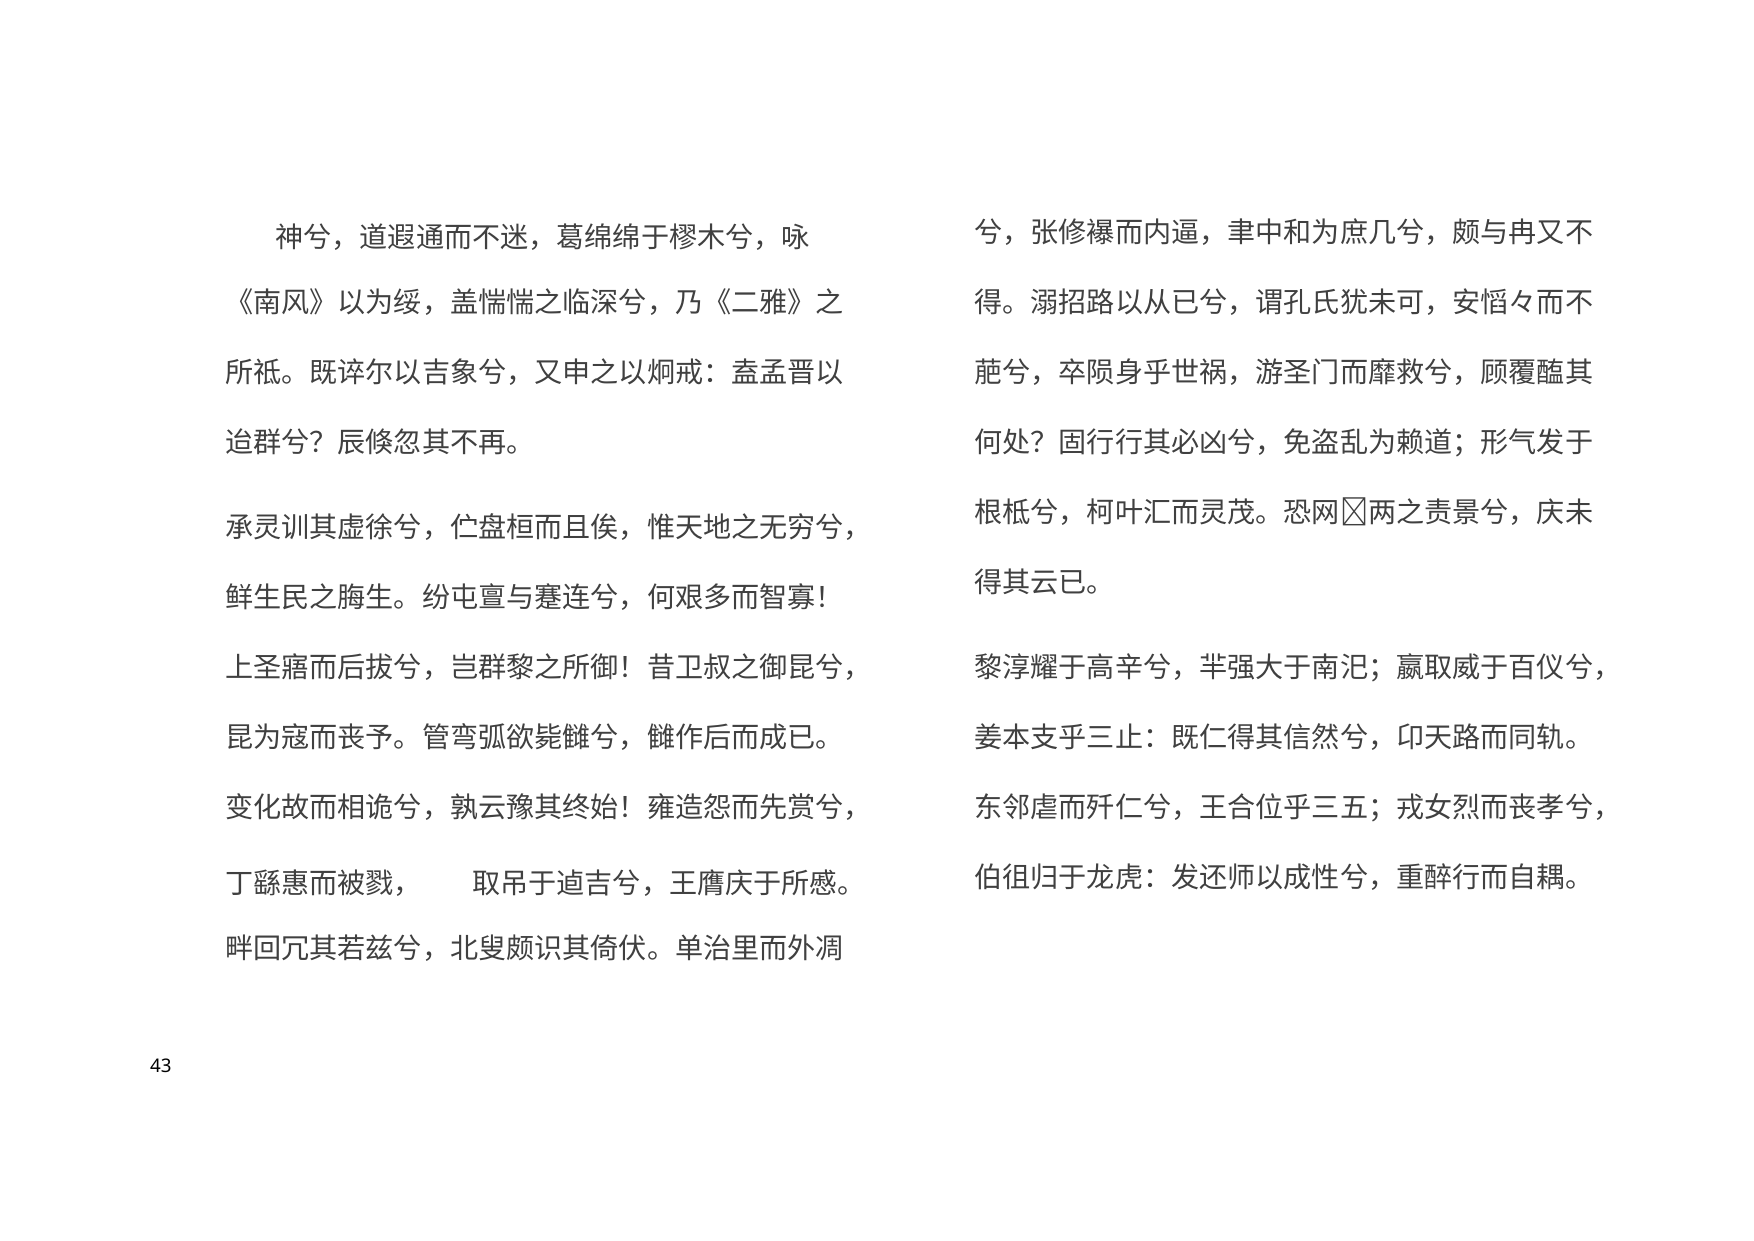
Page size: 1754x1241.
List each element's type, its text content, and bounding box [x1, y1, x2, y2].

text 承灵训其虚徐兮，伫盘桓而且俟，惟天地之无穷兮，鲜生民之脢生。纷屯亶与蹇连兮，何艰多而智寡！上圣寤而后拔兮，岂群黎之所御！昔卫叔之御昆兮，昆为寇而丧予。管弯弧欲毙雠兮，雠作后而成已。变化故而相诡兮，孰云豫其终始！雍造怨而先赏兮，丁繇惠而被戮，取吊于逌吉兮，王膺庆于所慼。畔回冗其若兹兮，北叟颇识其倚伏。单治里而外凋兮，张修襮而内逼，聿中和为庶几兮，颇与冉又不得。溺招路以从已兮，谓孔氏犹未可，安慆々而不萉兮，卒陨身乎世祸，游圣门而靡救兮，顾覆醢其何处？固行行其必凶兮，免盗乱为赖道；形气发于根柢兮，柯叶汇而灵茂。恐网两之责景兮，庆未得其云已。 [225, 493, 855, 978]
text 黎淳耀于高辛兮，羋强大于南汜；嬴取威于百仪兮，姜本支乎三止：既仁得其信然兮，卬天路而同轨。东邻虐而歼仁兮，王合位乎三五；戎女烈而丧孝兮，伯徂归于龙虎：发还师以成性兮，重醉行而自耦。《震》鳞于夏庭兮，匝三正而灭周姬；《巽》羽化于宣官兮，弥五辟而成灾。 [974, 633, 1604, 908]
text 承灵训其虚徐兮，伫盘桓而且俟，惟天地之无穷兮，鲜生民之脢生。纷屯亶与蹇连兮，何艰多而智寡！上圣寤而后拔兮，岂群黎之所御！昔卫叔之御昆兮，昆为寇而丧予。管弯弧欲毙雠兮，雠作后而成已。变化故而相诡兮，孰云豫其终始！雍造怨而先赏兮，丁繇惠而被戮，取吊于逌吉兮，王膺庆于所慼。畔回冗其若兹兮，北叟颇识其倚伏。单治里而外凋兮，张修襮而内逼，聿中和为庶几兮，颇与冉又不得。溺招路以从已兮，谓孔氏犹未可，安慆々而不萉兮，卒陨身乎世祸，游圣门而靡救兮，顾覆醢其何处？固行行其必凶兮，免盗乱为赖道；形气发于根柢兮，柯叶汇而灵茂。恐网两之责景兮，庆未得其云已。 [974, 197, 1604, 613]
